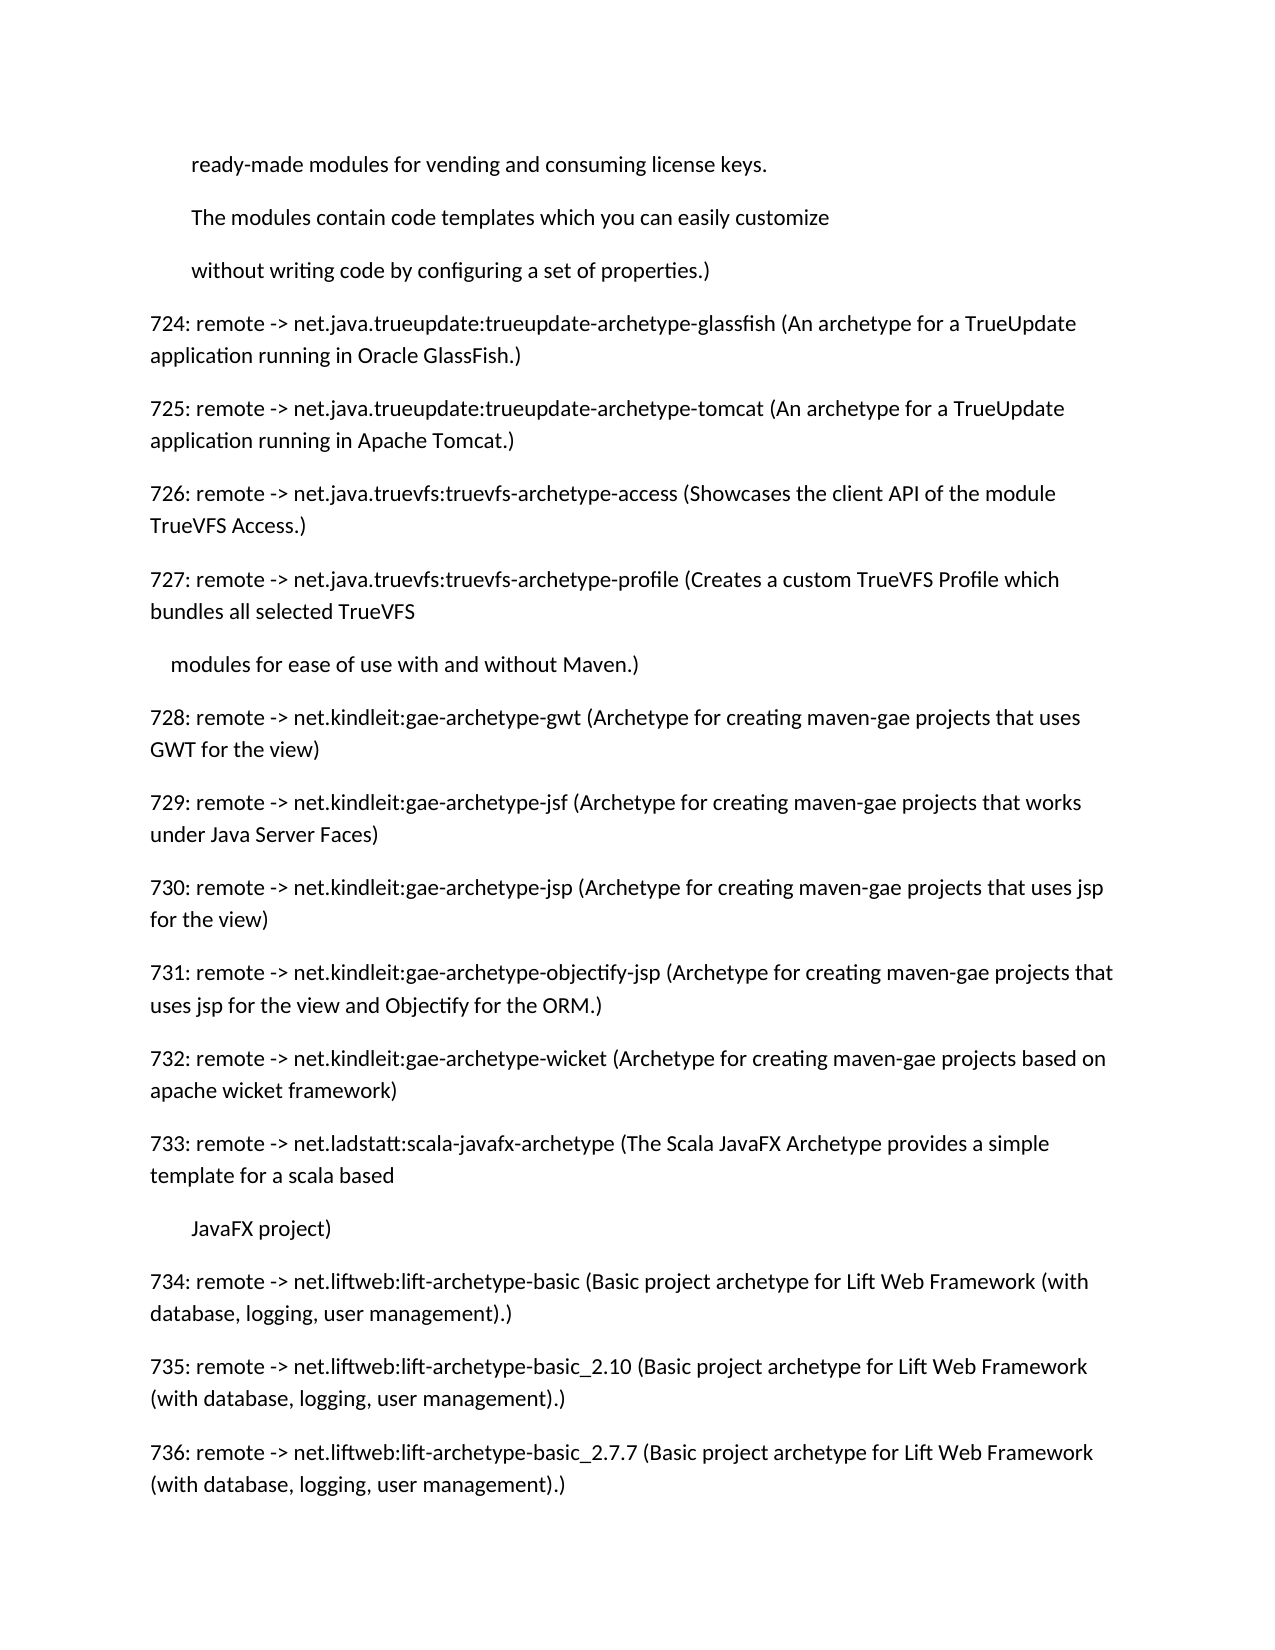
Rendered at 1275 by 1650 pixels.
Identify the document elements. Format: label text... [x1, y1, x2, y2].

text 726: remote -> net.java.truevfs:truevfs-archetype-access (Showcases the client API of the module TrueVFS Access.) [150, 479, 1125, 540]
text modules for ease of use with and without Maven.) [150, 650, 1125, 678]
text 725: remote -> net.java.trueupdate:trueupdate-archetype-tomcat (An archetype for a TrueUpdate application running in Apache Tomcat.) [150, 394, 1125, 454]
text without writing code by configuring a set of properties.) [150, 256, 1125, 284]
text 729: remote -> net.kindleit:gae-archetype-jsf (Archetype for creating maven-gae projects that works under Java Server Faces) [150, 788, 1125, 848]
text 724: remote -> net.java.trueupdate:trueupdate-archetype-glassfish (An archetype for a TrueUpdate application running in Oracle GlassFish.) [150, 309, 1125, 369]
text JavaFX project) [150, 1214, 1125, 1242]
text 731: remote -> net.kindleit:gae-archetype-objectify-jsp (Archetype for creating maven-gae projects that uses jsp for the view and Objectify for the ORM.) [150, 958, 1125, 1019]
text 733: remote -> net.ladstatt:scala-javafx-archetype (The Scala JavaFX Archetype provides a simple template for a scala based [150, 1129, 1125, 1189]
text 732: remote -> net.kindleit:gae-archetype-wicket (Archetype for creating maven-gae projects based on apache wicket framework) [150, 1044, 1125, 1104]
text 735: remote -> net.liftweb:lift-archetype-basic_2.10 (Basic project archetype for Lift Web Framework (with database, logging, user management).) [150, 1352, 1125, 1413]
text The modules contain code templates which you can easily customize [150, 203, 1125, 231]
text 736: remote -> net.liftweb:lift-archetype-basic_2.7.7 (Basic project archetype for Lift Web Framework (with database, logging, user management).) [150, 1438, 1125, 1498]
text ready-made modules for vending and consuming license keys. [150, 150, 1125, 178]
text 728: remote -> net.kindleit:gae-archetype-gwt (Archetype for creating maven-gae projects that uses GWT for the view) [150, 703, 1125, 763]
text 727: remote -> net.java.truevfs:truevfs-archetype-profile (Creates a custom TrueVFS Profile which bundles all selected TrueVFS [150, 565, 1125, 625]
text 730: remote -> net.kindleit:gae-archetype-jsp (Archetype for creating maven-gae projects that uses jsp for the view) [150, 873, 1125, 933]
text 734: remote -> net.liftweb:lift-archetype-basic (Basic project archetype for Lift Web Framework (with database, logging, user management).) [150, 1267, 1125, 1327]
